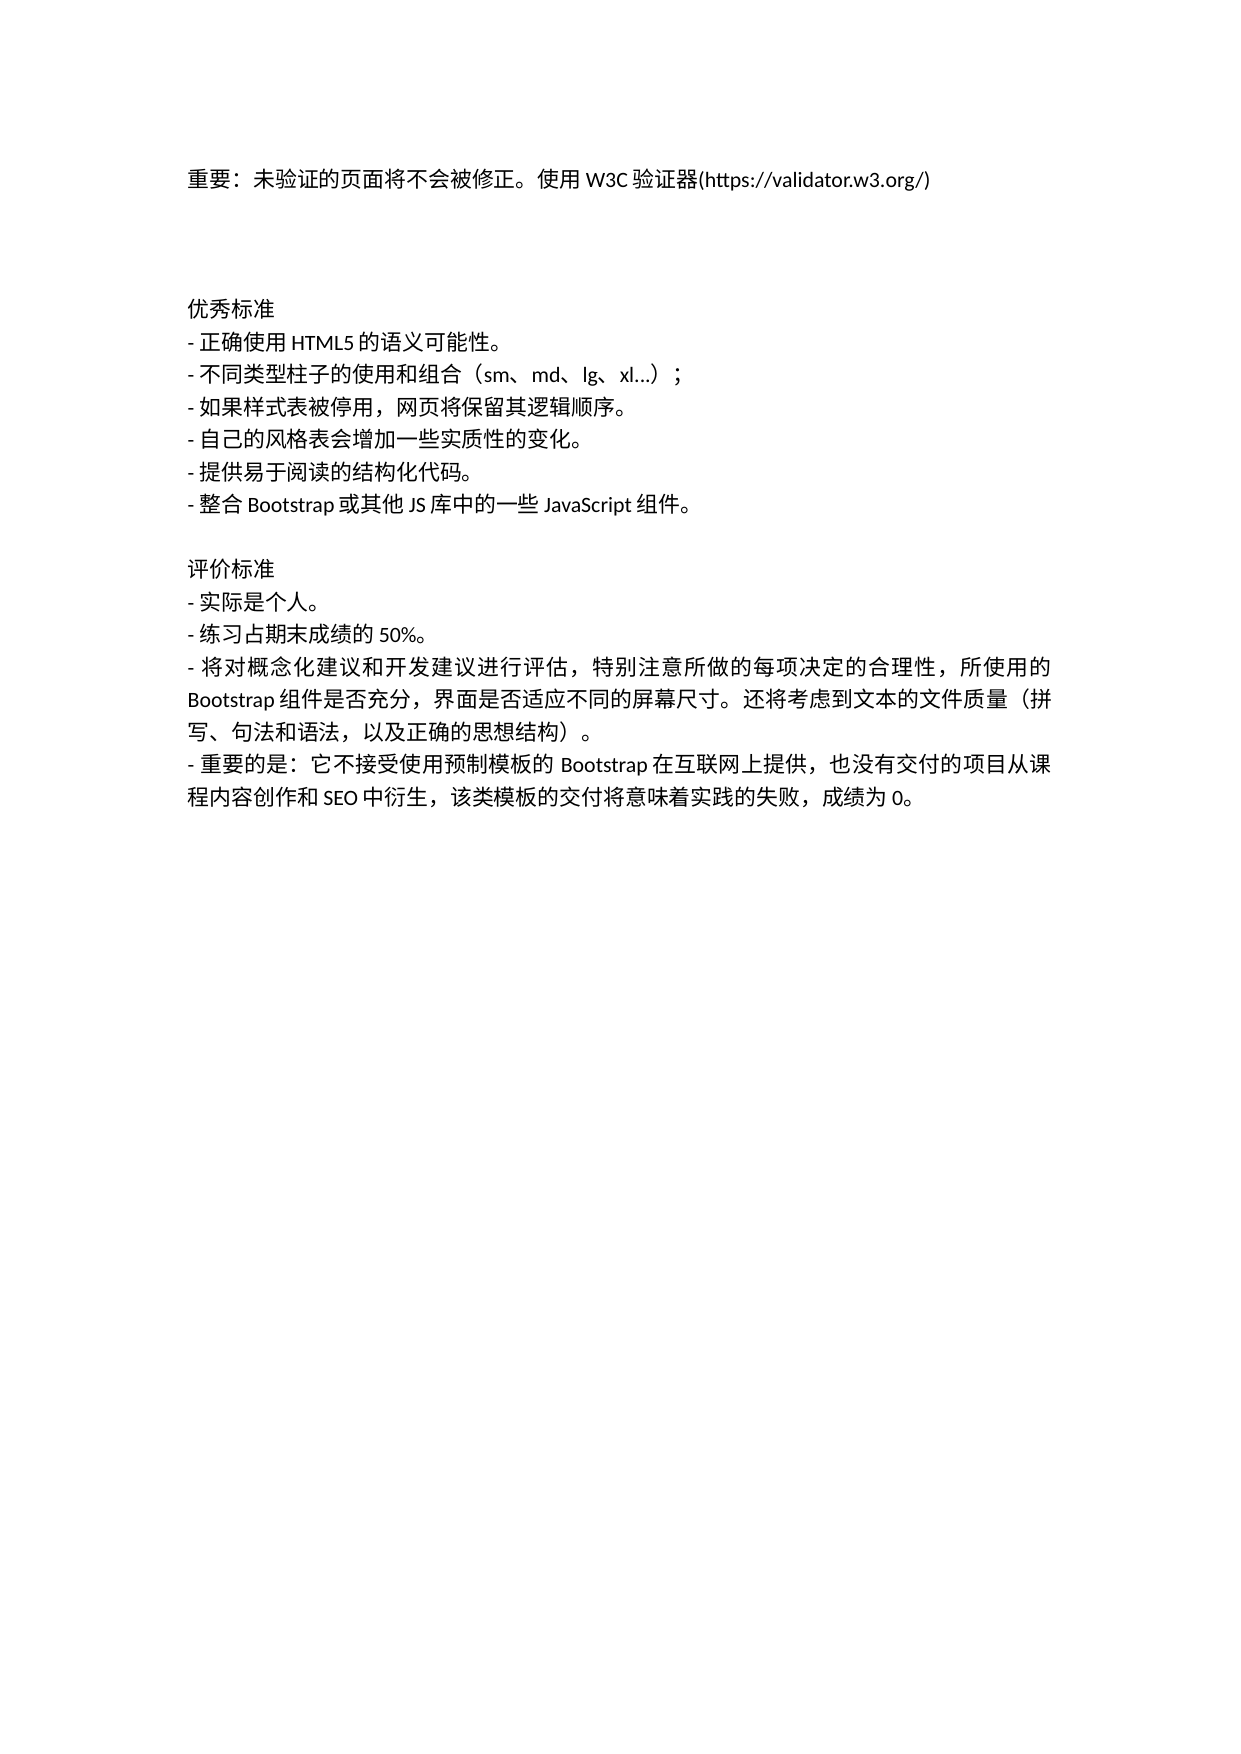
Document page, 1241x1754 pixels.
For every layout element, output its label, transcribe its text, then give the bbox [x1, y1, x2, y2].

list - 整合Bootstrap或其他JS库中的一些JavaScript组件。 [187, 487, 1053, 519]
list - 如果样式表被停用，网页将保留其逻辑顺序。 [187, 389, 1053, 422]
list - 自己的风格表会增加一些实质性的变化。 [187, 422, 1053, 454]
list - 正确使用HTML5的语义可能性。 [187, 324, 1053, 357]
list - 提供易于阅读的结构化代码。 [187, 454, 1053, 487]
list 评价标准 [187, 552, 1053, 584]
list - 将对概念化建议和开发建议进行评估，特别注意所做的每项决定的合理性，所使用的Bootstrap组件是否充分，界面是否适应不同的屏幕尺寸。还将考虑到文本的文件质量（拼写、句法和语法，以及正确的思想结构）。 [187, 649, 1053, 747]
list 重要：未验证的页面将不会被修正。使用W3C验证器(https://validator.w3.org/) [187, 162, 1053, 194]
list - 练习占期末成绩的50%。 [187, 617, 1053, 649]
list - 重要的是：它不接受使用预制模板的Bootstrap在互联网上提供，也没有交付的项目从课程内容创作和SEO中衍生，该类模板的交付将意味着实践的失败，成绩为0。 [187, 747, 1053, 812]
list 优秀标准 [187, 292, 1053, 324]
list - 不同类型柱子的使用和组合（sm、md、lg、xl...）； [187, 357, 1053, 389]
list - 实际是个人。 [187, 584, 1053, 617]
